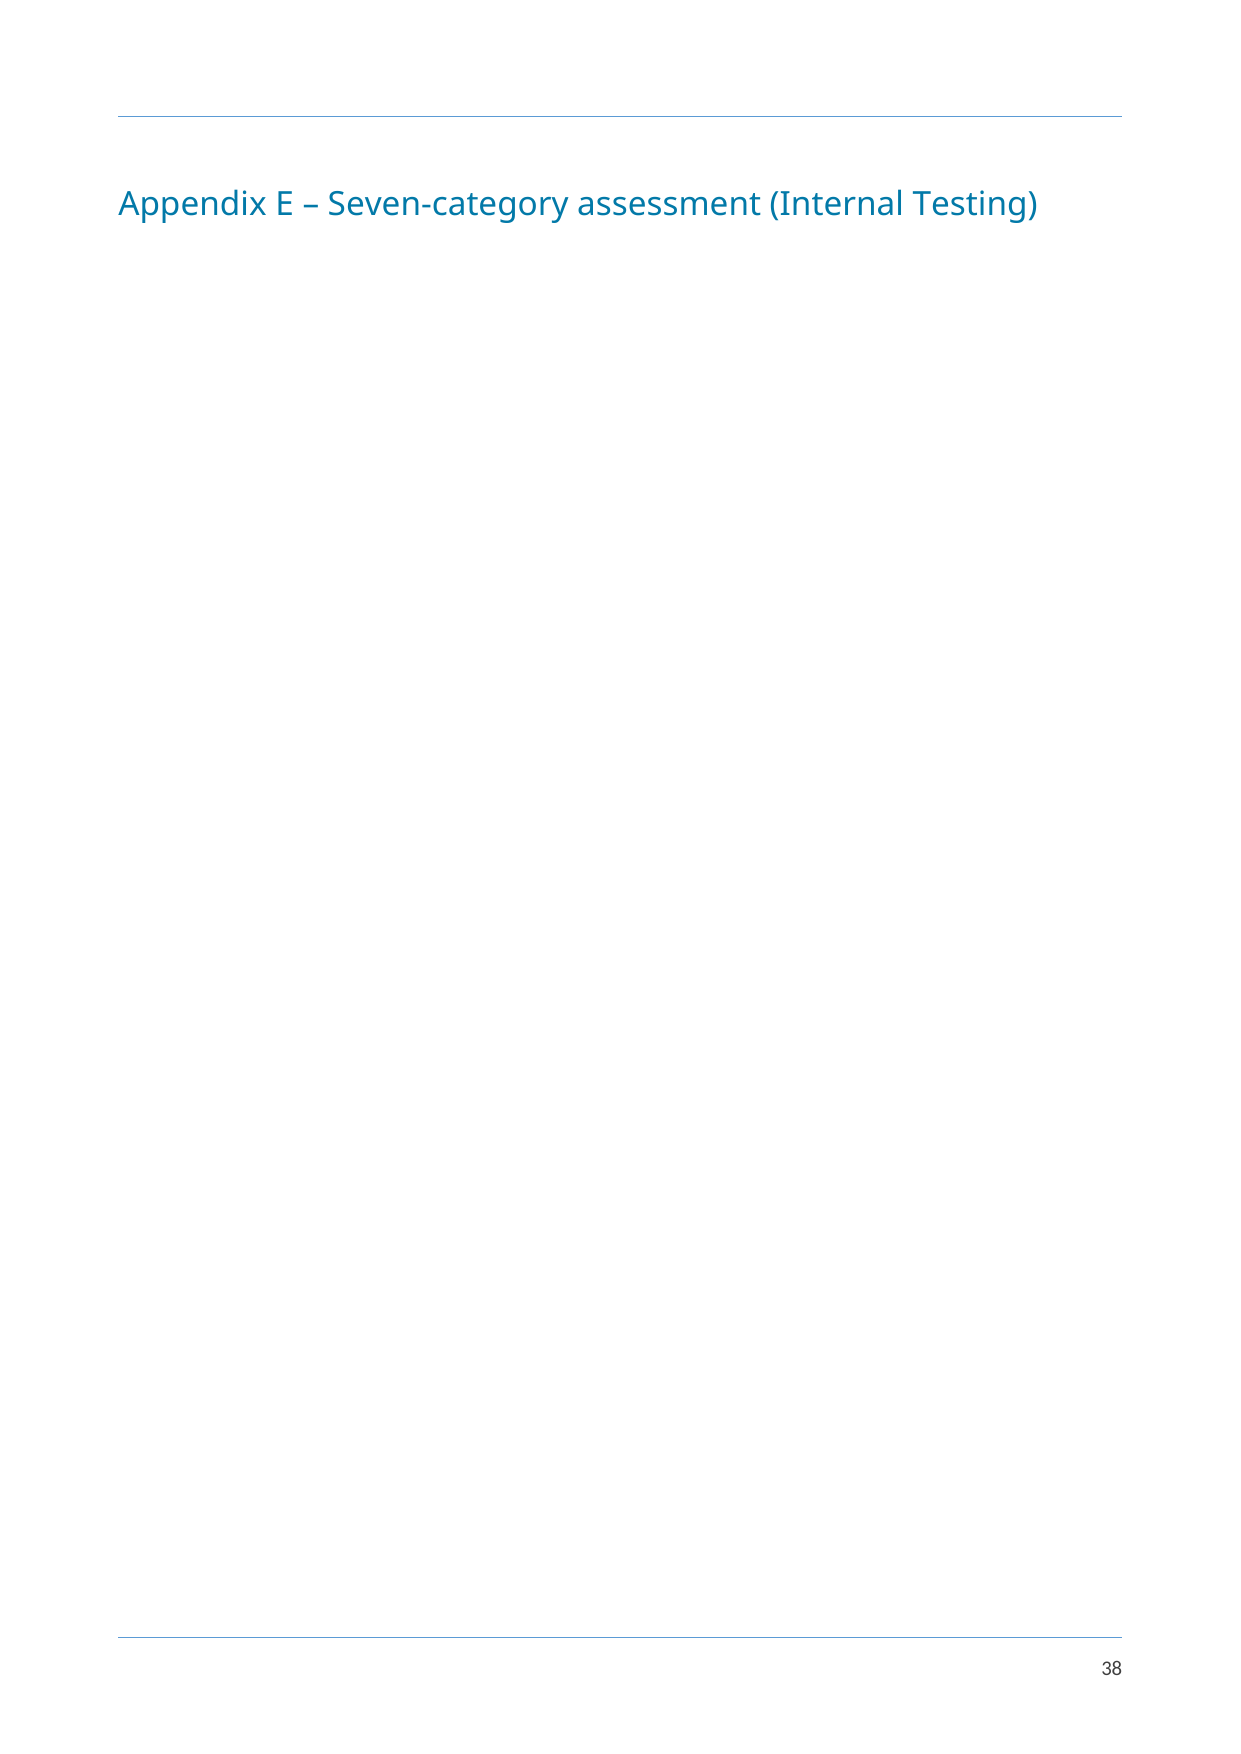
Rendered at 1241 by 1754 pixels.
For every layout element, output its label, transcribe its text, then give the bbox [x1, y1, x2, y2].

subtitle Appendix E – Seven-category assessment (Internal Testing) [118, 179, 1122, 225]
